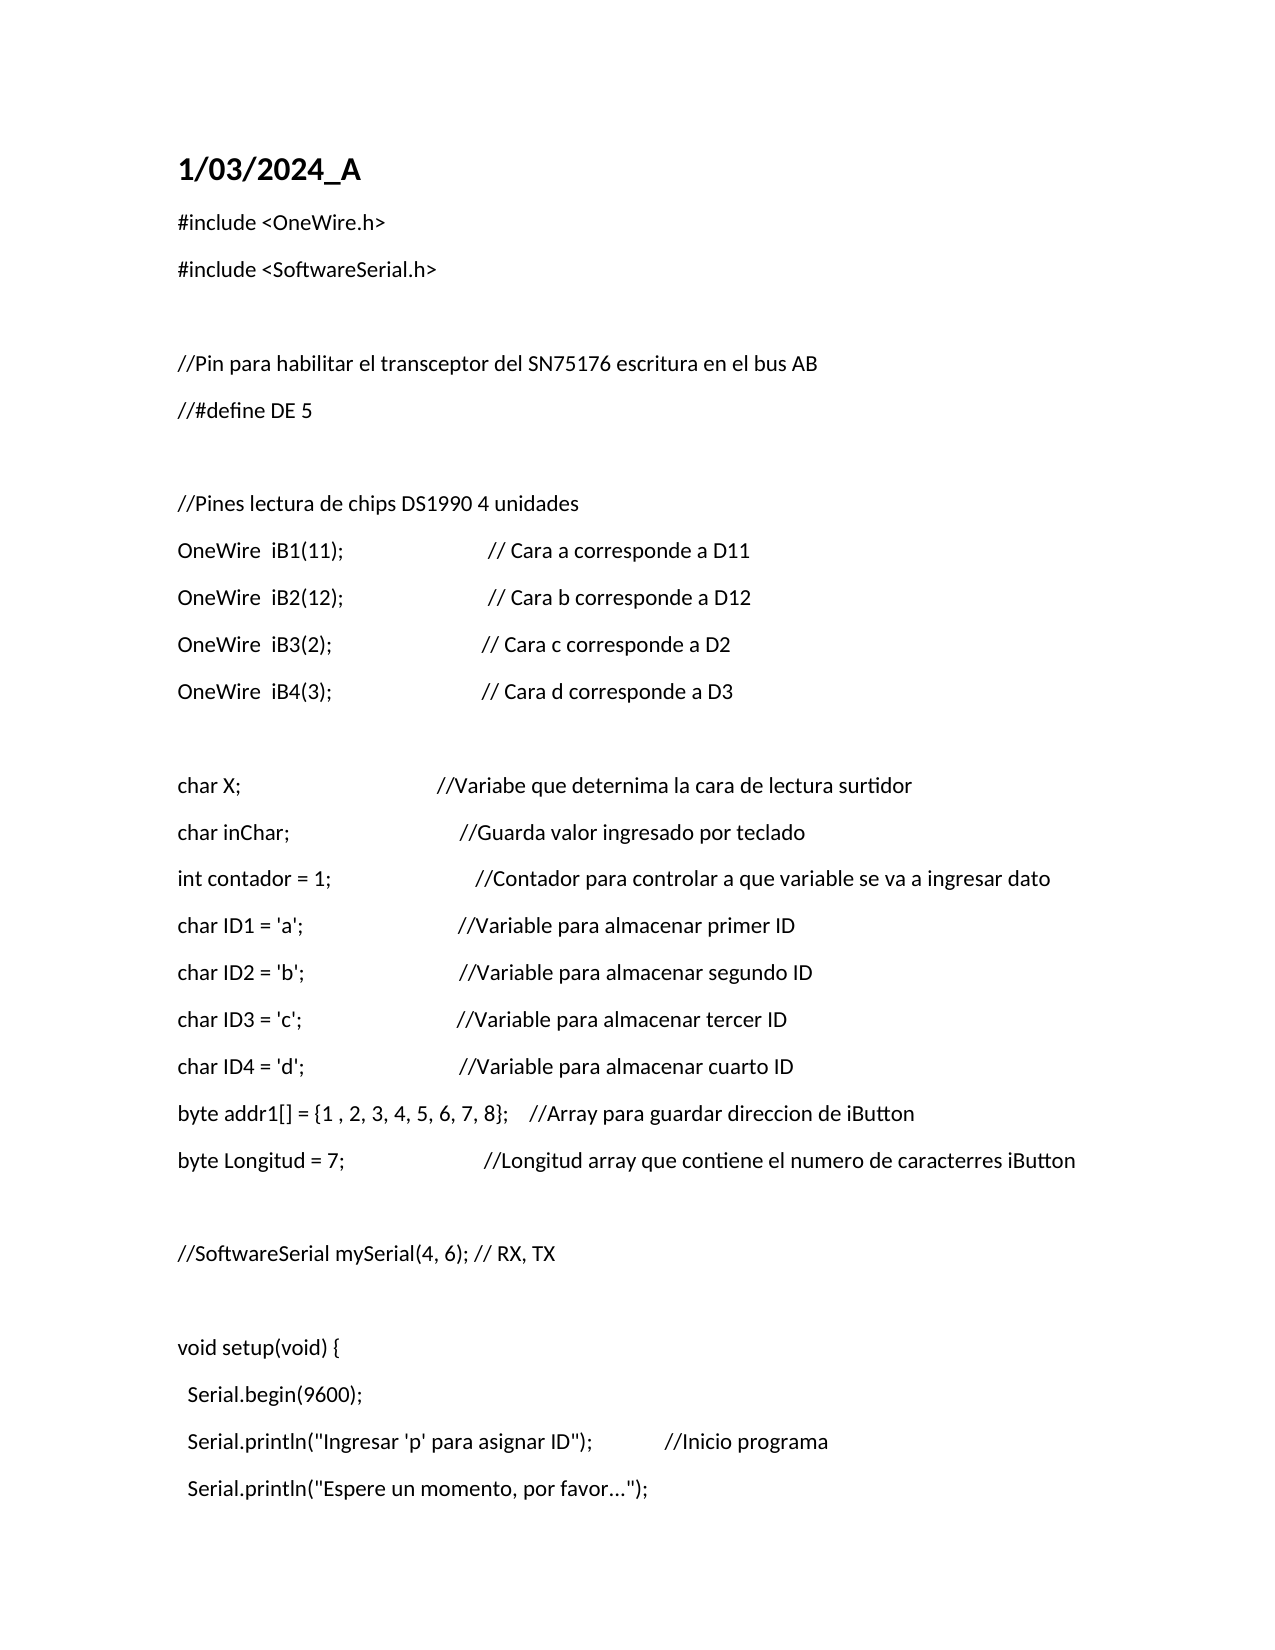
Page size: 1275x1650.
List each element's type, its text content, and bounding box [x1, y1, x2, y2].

text OneWire iB4(3); // Cara d corresponde a D3 [177, 677, 1098, 705]
text char ID1 = 'a'; //Variable para almacenar primer ID [177, 911, 1098, 939]
text OneWire iB2(12); // Cara b corresponde a D12 [177, 583, 1098, 611]
text char ID2 = 'b'; //Variable para almacenar segundo ID [177, 958, 1098, 986]
text //Pines lectura de chips DS1990 4 unidades [177, 489, 1098, 517]
text char inChar; //Guarda valor ingresado por teclado [177, 818, 1098, 846]
text char X; //Variabe que deternima la cara de lectura surtidor [177, 771, 1098, 799]
text char ID4 = 'd'; //Variable para almacenar cuarto ID [177, 1052, 1098, 1080]
text //Pin para habilitar el transceptor del SN75176 escritura en el bus AB [177, 349, 1098, 377]
text OneWire iB3(2); // Cara c corresponde a D2 [177, 630, 1098, 658]
text 1/03/2024_A [177, 148, 1098, 188]
text byte addr1[] = {1 , 2, 3, 4, 5, 6, 7, 8}; //Array para guardar direccion de iButton [177, 1099, 1098, 1127]
text Serial.println("Espere un momento, por favor..."); [177, 1474, 1098, 1502]
text Serial.println("Ingresar 'p' para asignar ID"); //Inicio programa [177, 1427, 1098, 1455]
text char ID3 = 'c'; //Variable para almacenar tercer ID [177, 1005, 1098, 1033]
text byte Longitud = 7; //Longitud array que contiene el numero de caracterres iButton [177, 1146, 1098, 1174]
text int contador = 1; //Contador para controlar a que variable se va a ingresar dato [177, 864, 1098, 892]
text #include <SoftwareSerial.h> [177, 255, 1098, 283]
text #include <OneWire.h> [177, 208, 1098, 236]
text //#define DE 5 [177, 396, 1098, 424]
text OneWire iB1(11); // Cara a corresponde a D11 [177, 536, 1098, 564]
text void setup(void) { [177, 1333, 1098, 1361]
text //SoftwareSerial mySerial(4, 6); // RX, TX [177, 1239, 1098, 1267]
text Serial.begin(9600); [177, 1380, 1098, 1408]
